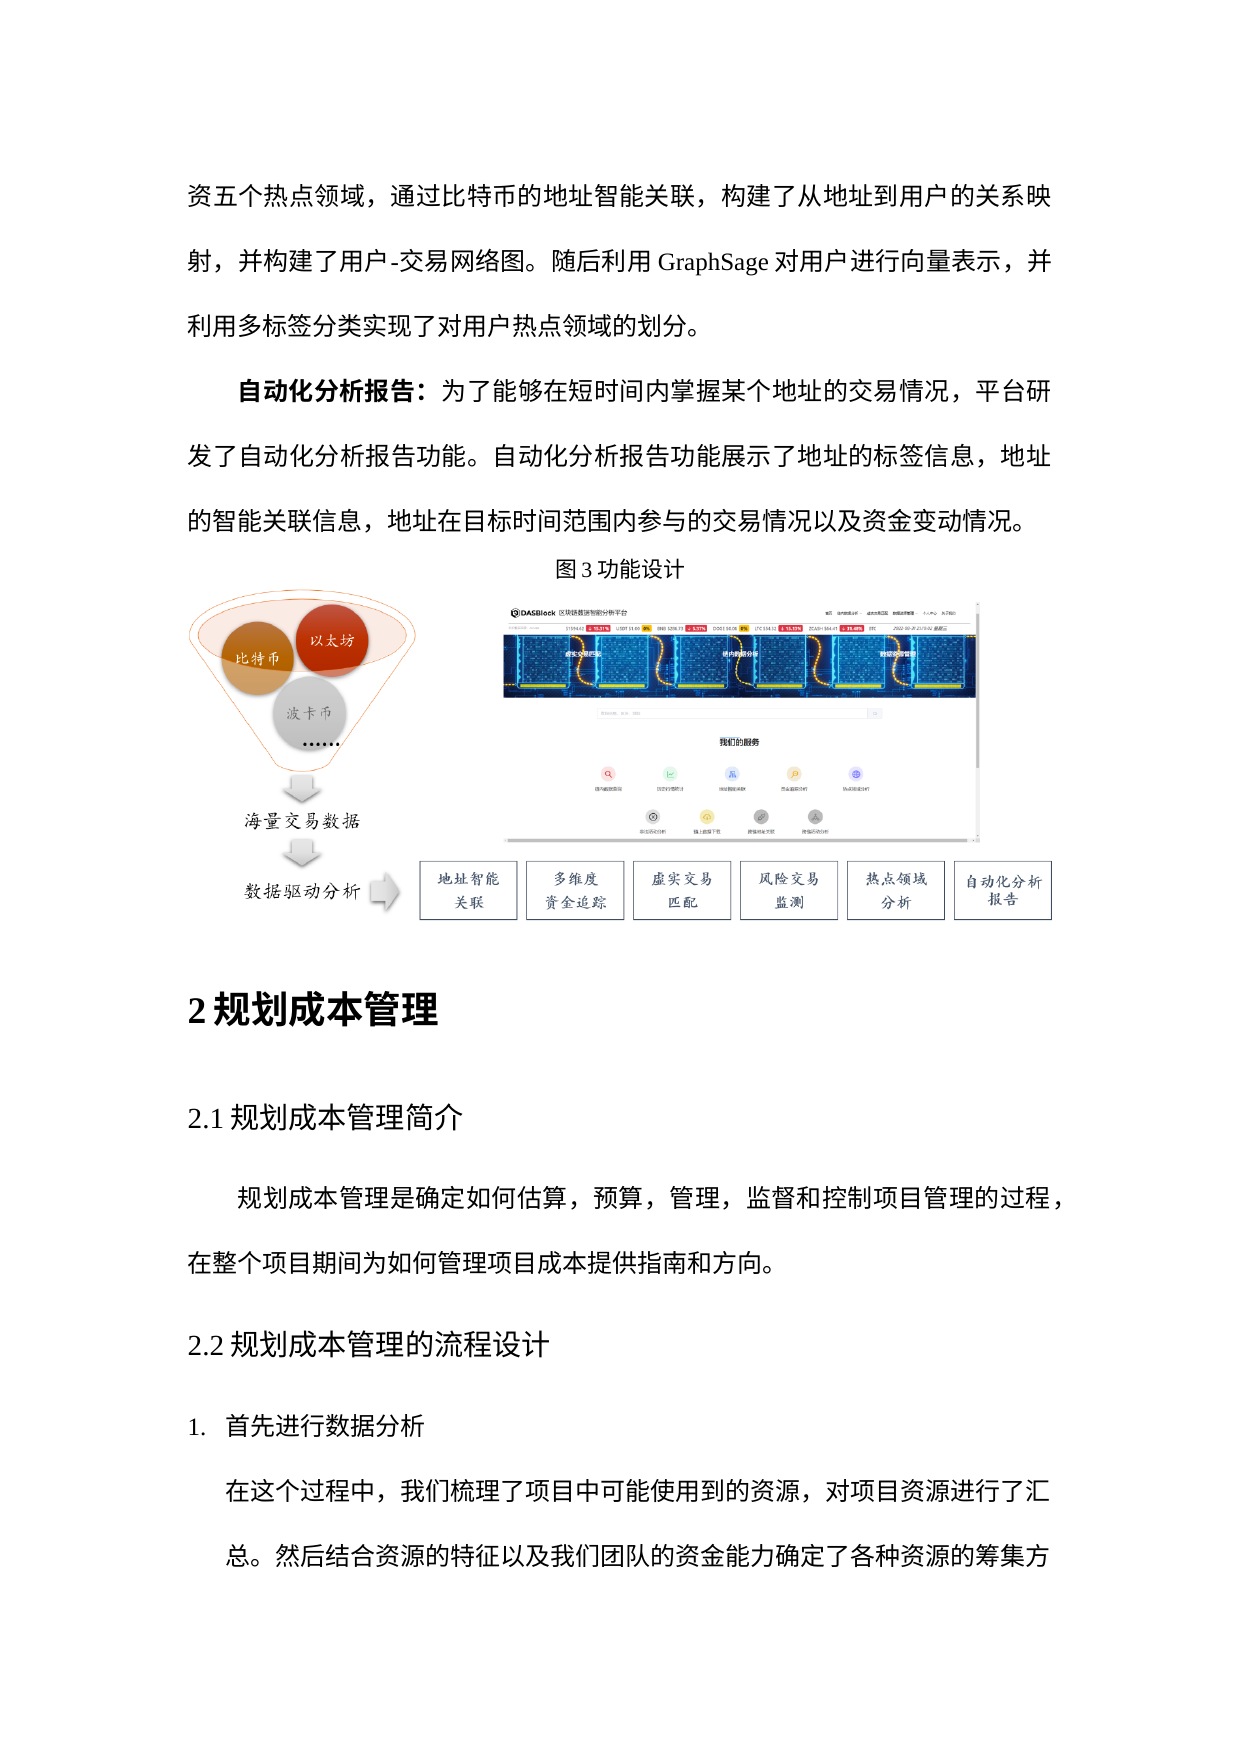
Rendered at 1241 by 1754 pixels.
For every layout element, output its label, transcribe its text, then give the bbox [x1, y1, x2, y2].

list 首先进行数据分析 [187, 1392, 1053, 1457]
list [225, 1457, 1053, 1587]
text 规划成本管理是确定如何估算，预算，管理，监督和控制项目管理的过程，在整个项目期间为如何管理项目成本提供指南和方向。 [187, 1164, 1053, 1294]
list 自动化分析报告：为了能够在短时间内掌握某个地址的交易情况，平台研发了自动化分析报告功能。自动化分析报告功能展示了地址的标签信息，地址的智能关联信息，地址在目标时间范围内参与的交易情况以及资金变动情况。 [187, 357, 1053, 552]
text 图3 功能设计 [187, 552, 1053, 584]
picture [187, 586, 1053, 929]
subtitle 2.2规划成本管理的流程设计 [187, 1310, 1053, 1375]
subtitle 2.1规划成本管理简介 [187, 1083, 1053, 1148]
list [187, 162, 1053, 357]
subtitle 2规划成本管理 [187, 929, 1053, 1039]
